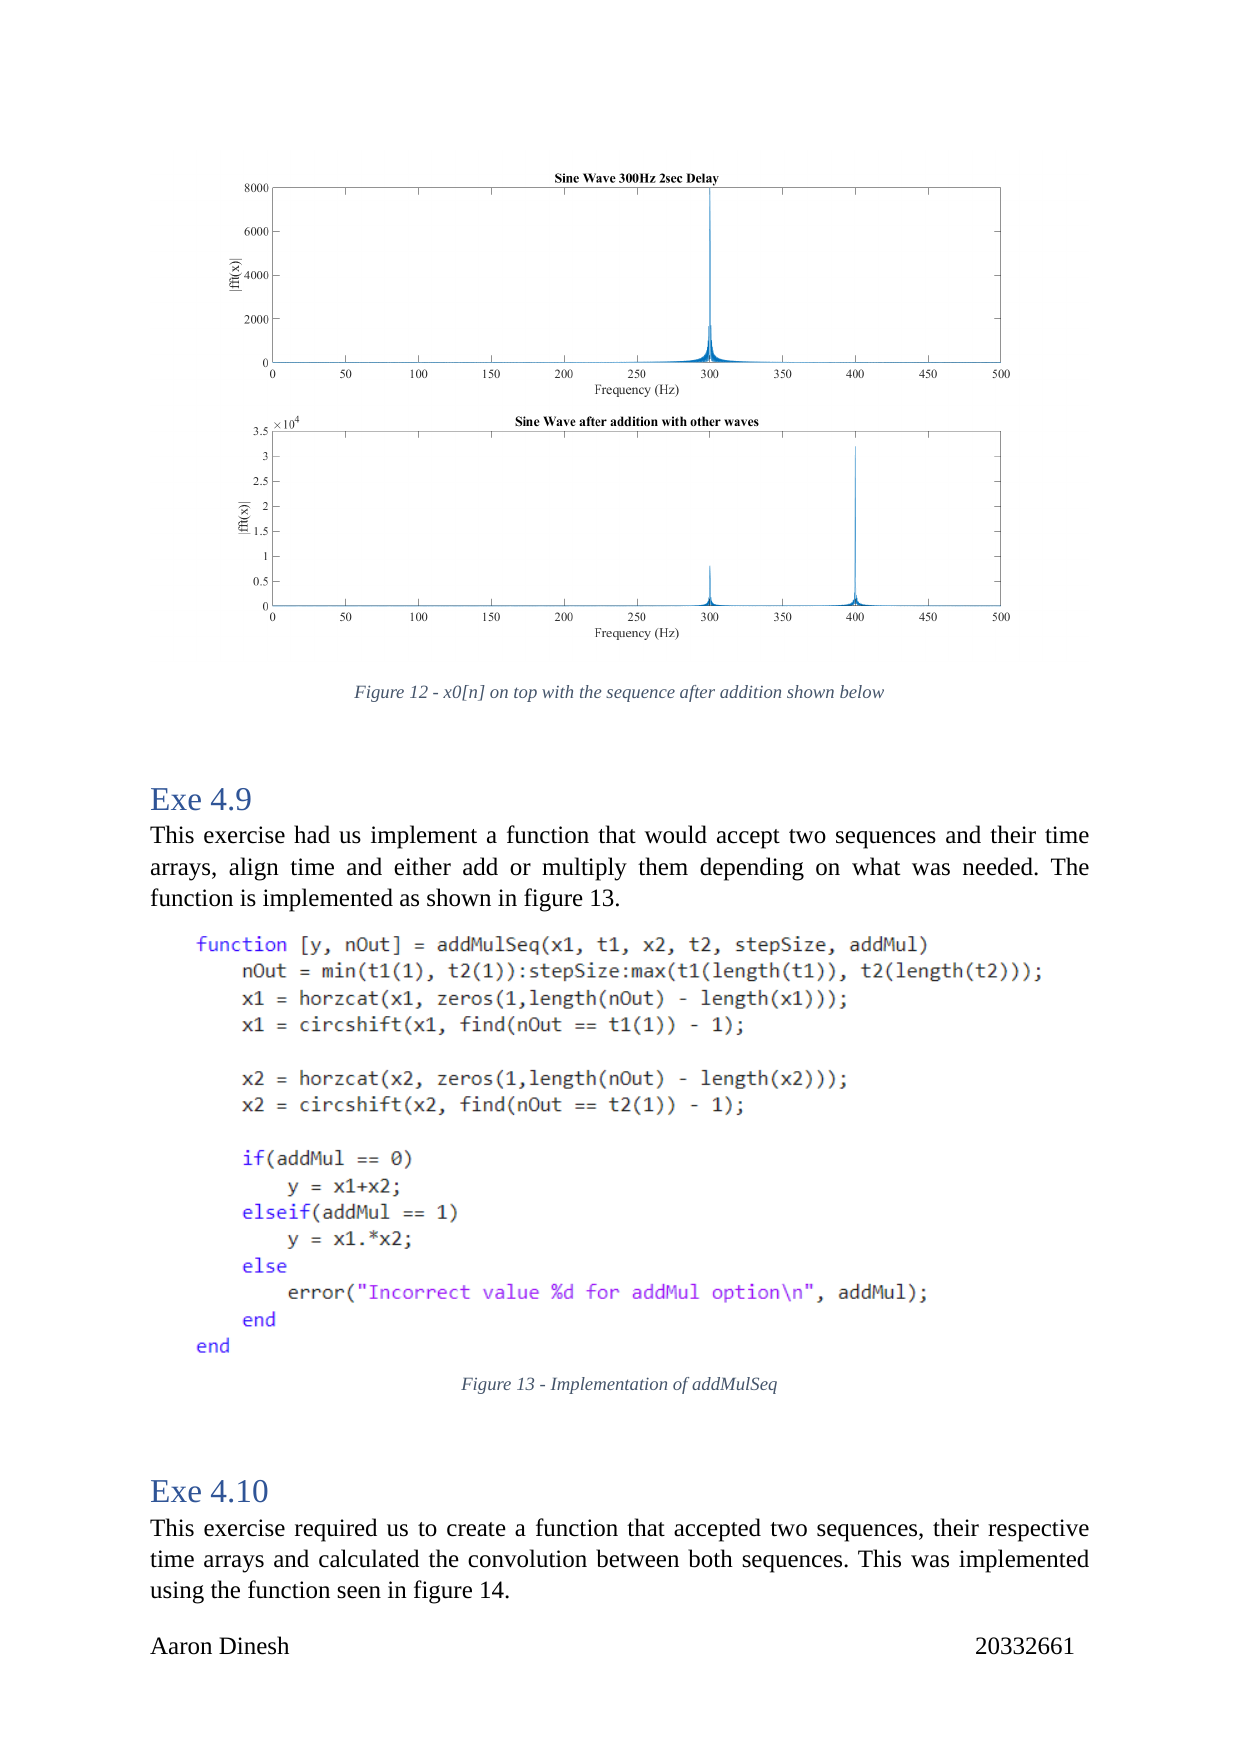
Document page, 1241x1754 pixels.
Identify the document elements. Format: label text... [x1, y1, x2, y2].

picture [150, 150, 1090, 662]
text This exercise had us implement a function that would accept two sequences and their time arrays, align time and either add or multiply them depending on what was needed. The function is implemented as shown in figure 13. [150, 821, 1090, 911]
subtitle Exe 4.10 [150, 1471, 1090, 1510]
subtitle Exe 4.9 [150, 779, 1090, 817]
text This exercise required us to create a function that accepted two sequences, their respective time arrays and calculated the convolution between both sequences. This was implemented using the function seen in figure 14. [150, 1513, 1090, 1604]
picture [194, 930, 1046, 1354]
